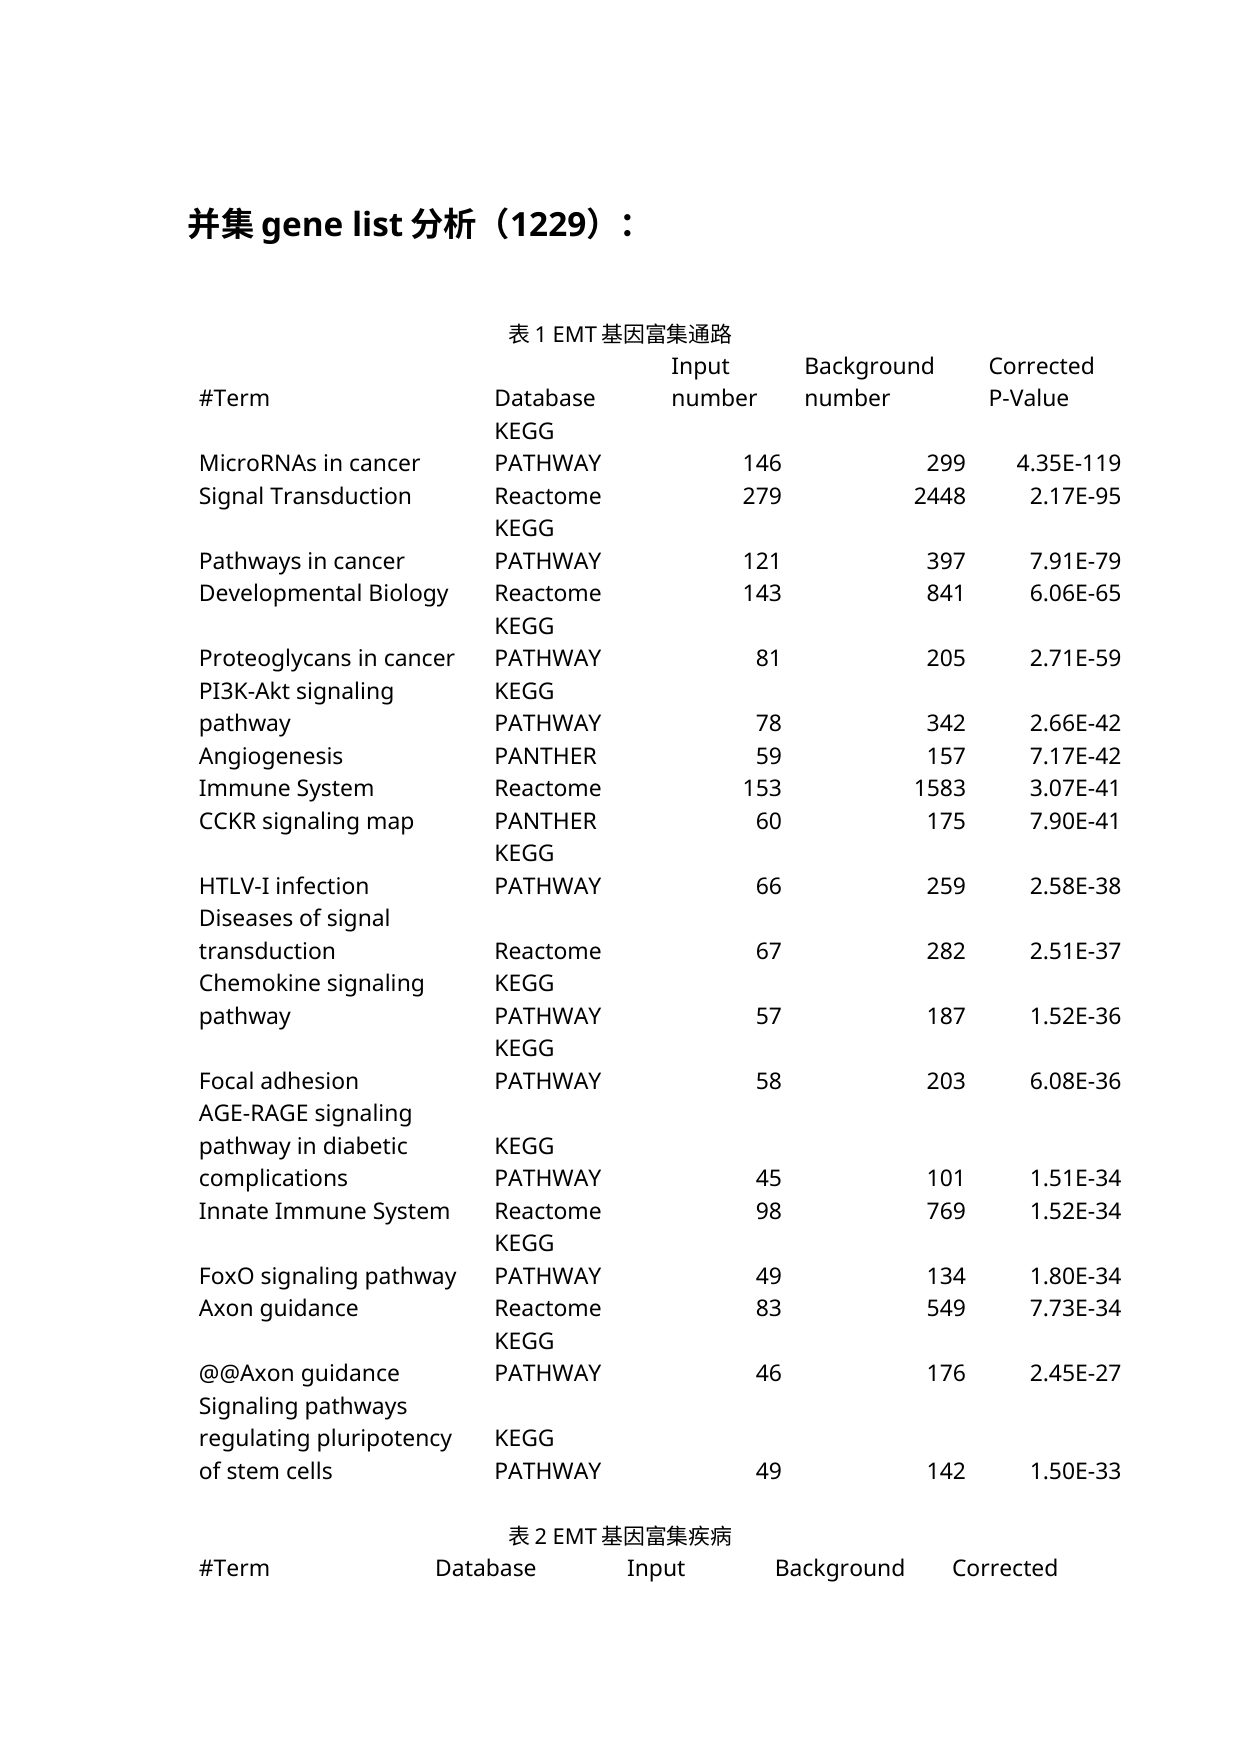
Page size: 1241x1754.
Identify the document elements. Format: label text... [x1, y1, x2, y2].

table_cell CCKR signaling map [188, 804, 483, 836]
table_cell 299 [793, 414, 977, 479]
table_cell 1.52E-36 [977, 966, 1132, 1031]
table_cell 2.71E-59 [977, 609, 1132, 674]
table_cell 143 [660, 576, 793, 609]
table_cell 841 [793, 576, 977, 609]
table_cell 67 [660, 901, 793, 966]
table_cell 175 [793, 804, 977, 836]
table_cell 7.17E-42 [977, 739, 1132, 771]
table_cell 549 [793, 1291, 977, 1324]
table_cell 142 [793, 1389, 977, 1486]
table_header Input number [616, 1551, 763, 1584]
table_cell Signal Transduction [188, 479, 483, 511]
table_cell 81 [660, 609, 793, 674]
table_cell 187 [793, 966, 977, 1031]
table_cell AGE-RAGE signaling pathway in diabetic complications [188, 1096, 483, 1194]
table_cell 49 [660, 1389, 793, 1486]
table_cell 2448 [793, 479, 977, 511]
table_cell 2.17E-95 [977, 479, 1132, 511]
table_cell 101 [793, 1096, 977, 1194]
table_cell 58 [660, 1031, 793, 1096]
table_header Database [483, 349, 660, 414]
table_cell Axon guidance [188, 1291, 483, 1324]
table_cell Reactome [483, 479, 660, 511]
table_cell HTLV-I infection [188, 836, 483, 901]
table_cell PI3K-Akt signaling pathway [188, 674, 483, 739]
table_header #Term [188, 349, 483, 414]
table_cell KEGG PATHWAY [483, 414, 660, 479]
table_cell Focal adhesion [188, 1031, 483, 1096]
table_cell Chemokine signaling pathway [188, 966, 483, 1031]
table_cell 1.50E-33 [977, 1389, 1132, 1486]
table_cell 279 [660, 479, 793, 511]
table_cell 1.80E-34 [977, 1226, 1132, 1291]
table_cell 1.51E-34 [977, 1096, 1132, 1194]
table_cell Diseases of signal transduction [188, 901, 483, 966]
table_cell 397 [793, 511, 977, 576]
table_cell 205 [793, 609, 977, 674]
table_cell Pathways in cancer [188, 511, 483, 576]
table_cell 3.07E-41 [977, 771, 1132, 804]
table_cell KEGG PATHWAY [483, 1226, 660, 1291]
table_cell KEGG PATHWAY [483, 1031, 660, 1096]
table_cell 153 [660, 771, 793, 804]
table_cell Reactome [483, 771, 660, 804]
table_cell KEGG PATHWAY [483, 1324, 660, 1389]
table_cell 78 [660, 674, 793, 739]
table_cell 121 [660, 511, 793, 576]
table_cell 45 [660, 1096, 793, 1194]
table_cell 1.52E-34 [977, 1194, 1132, 1226]
table_header Background number [763, 1551, 941, 1584]
table_header #Term [188, 1551, 424, 1584]
table_cell 6.06E-65 [977, 576, 1132, 609]
table_cell KEGG PATHWAY [483, 1096, 660, 1194]
table_cell PANTHER [483, 739, 660, 771]
table_cell 176 [793, 1324, 977, 1389]
table_cell MicroRNAs in cancer [188, 414, 483, 479]
table_cell 2.51E-37 [977, 901, 1132, 966]
table_cell 7.90E-41 [977, 804, 1132, 836]
table_cell 83 [660, 1291, 793, 1324]
table_cell KEGG PATHWAY [483, 836, 660, 901]
table_cell 66 [660, 836, 793, 901]
text 表1 EMT基因富集通路 [187, 316, 1053, 349]
table_cell KEGG PATHWAY [483, 966, 660, 1031]
table_cell KEGG PATHWAY [483, 1389, 660, 1486]
table_cell 2.45E-27 [977, 1324, 1132, 1389]
table_cell Proteoglycans in cancer [188, 609, 483, 674]
table_cell Signaling pathways regulating pluripotency of stem cells [188, 1389, 483, 1486]
table_header Corrected P-Value [977, 349, 1132, 414]
table_cell Reactome [483, 1291, 660, 1324]
table_cell 49 [660, 1226, 793, 1291]
table_cell 6.08E-36 [977, 1031, 1132, 1096]
table_cell KEGG PATHWAY [483, 674, 660, 739]
table_cell KEGG PATHWAY [483, 609, 660, 674]
table_cell 134 [793, 1226, 977, 1291]
table_cell 7.91E-79 [977, 511, 1132, 576]
table_header Input number [660, 349, 793, 414]
subtitle 并集gene list分析（1229）： [187, 189, 1053, 254]
table_cell 157 [793, 739, 977, 771]
table_cell FoxO signaling pathway [188, 1226, 483, 1291]
text 表2 EMT基因富集疾病 [187, 1519, 1053, 1551]
table_cell 2.66E-42 [977, 674, 1132, 739]
table_cell 4.35E-119 [977, 414, 1132, 479]
table_cell Innate Immune System [188, 1194, 483, 1226]
table_cell 60 [660, 804, 793, 836]
table_cell 7.73E-34 [977, 1291, 1132, 1324]
table_cell PANTHER [483, 804, 660, 836]
table_cell 342 [793, 674, 977, 739]
table_header Corrected P-Value [941, 1551, 1086, 1584]
table_cell Developmental Biology [188, 576, 483, 609]
table_header Background number [793, 349, 977, 414]
table_cell 769 [793, 1194, 977, 1226]
table_cell 203 [793, 1031, 977, 1096]
table_cell Immune System [188, 771, 483, 804]
table_cell Reactome [483, 1194, 660, 1226]
table_cell 98 [660, 1194, 793, 1226]
table_cell 46 [660, 1324, 793, 1389]
table_cell 259 [793, 836, 977, 901]
table_cell Reactome [483, 576, 660, 609]
table_cell 146 [660, 414, 793, 479]
table_cell 2.58E-38 [977, 836, 1132, 901]
table_cell 282 [793, 901, 977, 966]
table_cell 1583 [793, 771, 977, 804]
table_cell 57 [660, 966, 793, 1031]
table_header Database [424, 1551, 616, 1584]
table_cell Angiogenesis [188, 739, 483, 771]
table_cell Reactome [483, 901, 660, 966]
table_cell @@Axon guidance [188, 1324, 483, 1389]
table_cell KEGG PATHWAY [483, 511, 660, 576]
table_cell 59 [660, 739, 793, 771]
